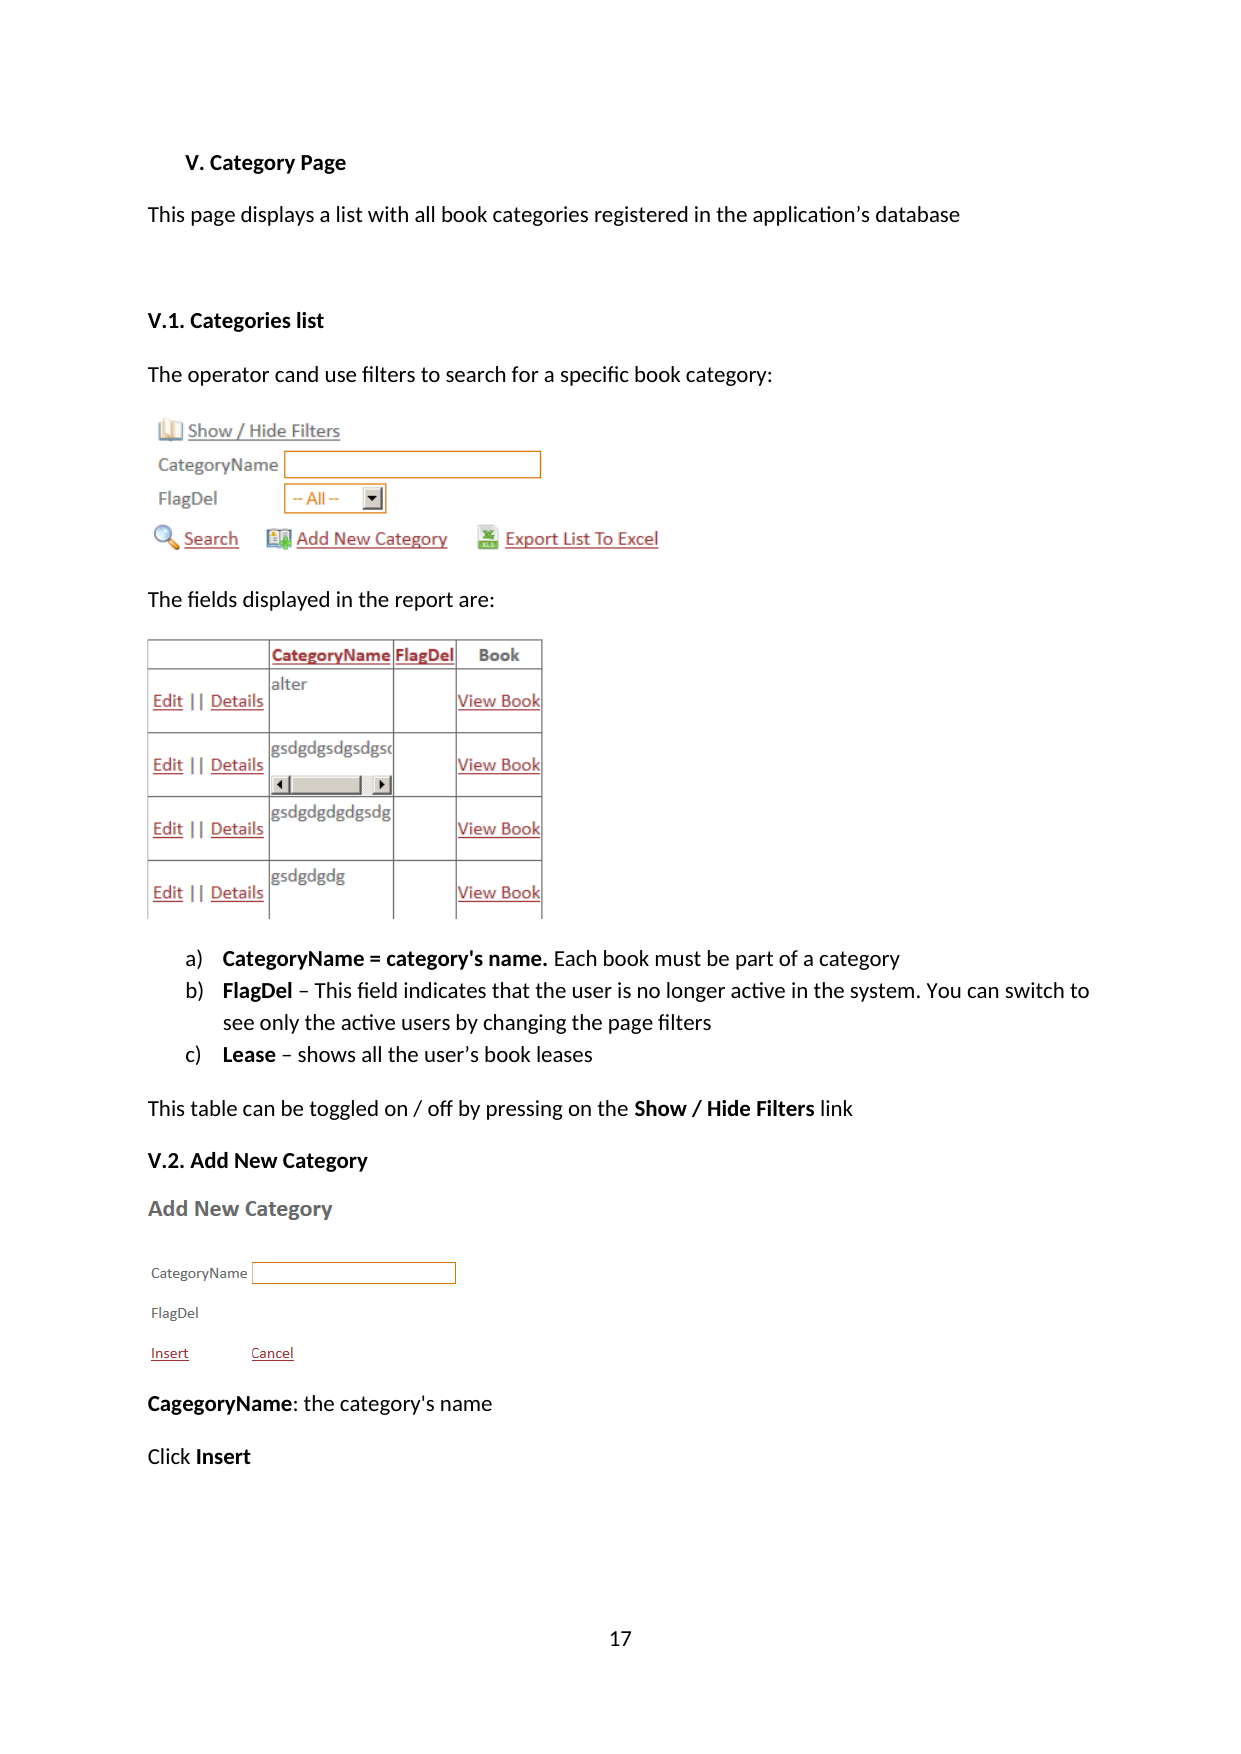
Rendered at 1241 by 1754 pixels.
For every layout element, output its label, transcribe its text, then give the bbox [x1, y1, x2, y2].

picture [147, 1199, 465, 1364]
text V.1. Categories list [148, 307, 1093, 335]
text The operator cand use filters to search for a specific book category: [148, 360, 1093, 388]
list Lease – shows all the user’s book leases [185, 1041, 1093, 1069]
text This table can be toggled on / off by pressing on the Show / Hide Filters link [148, 1094, 1093, 1122]
picture [147, 412, 676, 560]
list CategoryName = category's name. Each book must be part of a category [185, 944, 1093, 972]
list FlagDel – This field indicates that the user is no longer active in the system. You can switch to see only the active users by changing the page filters [185, 976, 1093, 1036]
text This page displays a list with all book categories registered in the application’s database [148, 201, 1093, 229]
text V.2. Add New Category [148, 1147, 1093, 1175]
text V. Category Page [185, 148, 1093, 176]
text Click Insert [148, 1442, 1093, 1470]
picture [147, 637, 545, 919]
text The fields displayed in the report are: [148, 585, 1093, 613]
text CagegoryName: the category's name [148, 1389, 1093, 1417]
